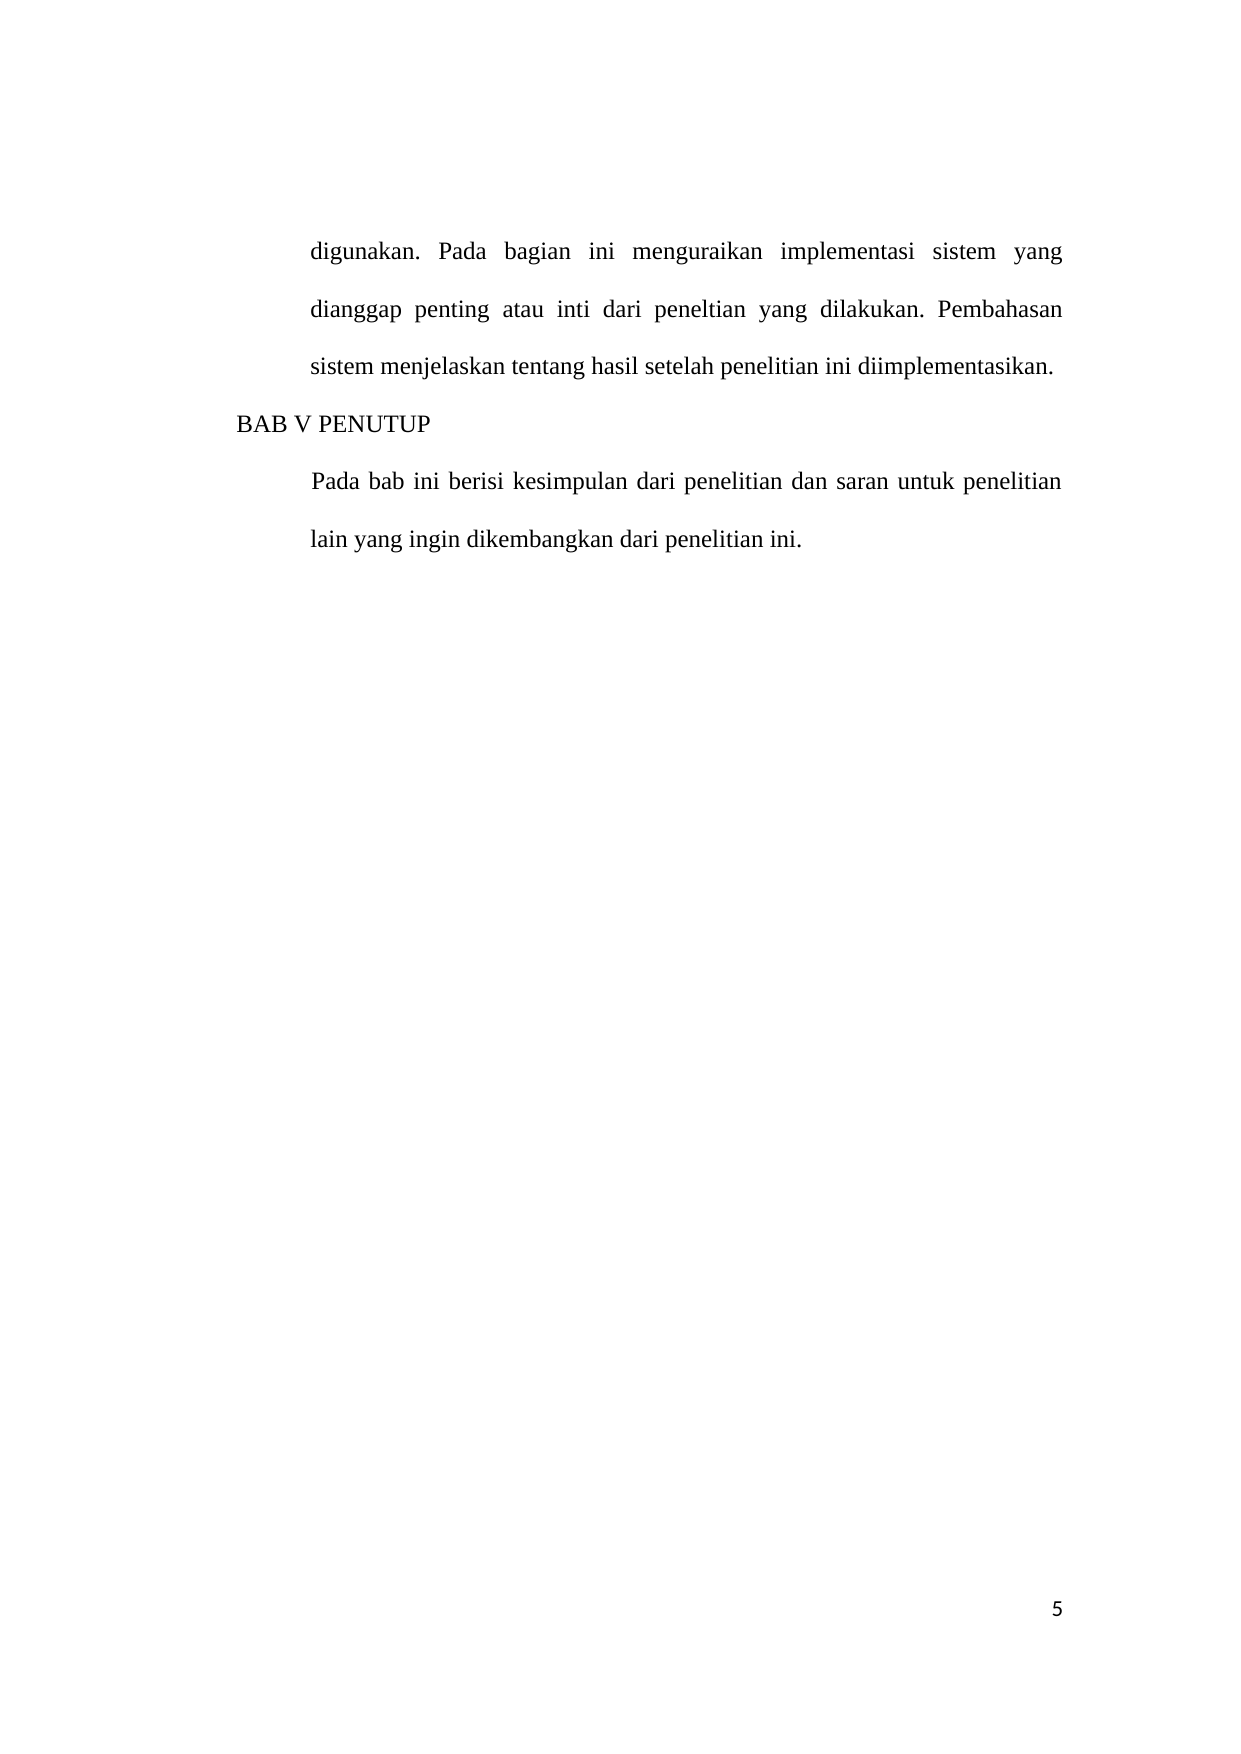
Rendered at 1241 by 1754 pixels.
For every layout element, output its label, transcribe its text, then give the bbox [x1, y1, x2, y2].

text BAB V PENUTUP [236, 409, 1063, 437]
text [310, 236, 1063, 380]
text Pada bab ini berisi kesimpulan dari penelitian dan saran untuk penelitian lain yang ingin dikembangkan dari penelitian ini. [310, 466, 1063, 552]
